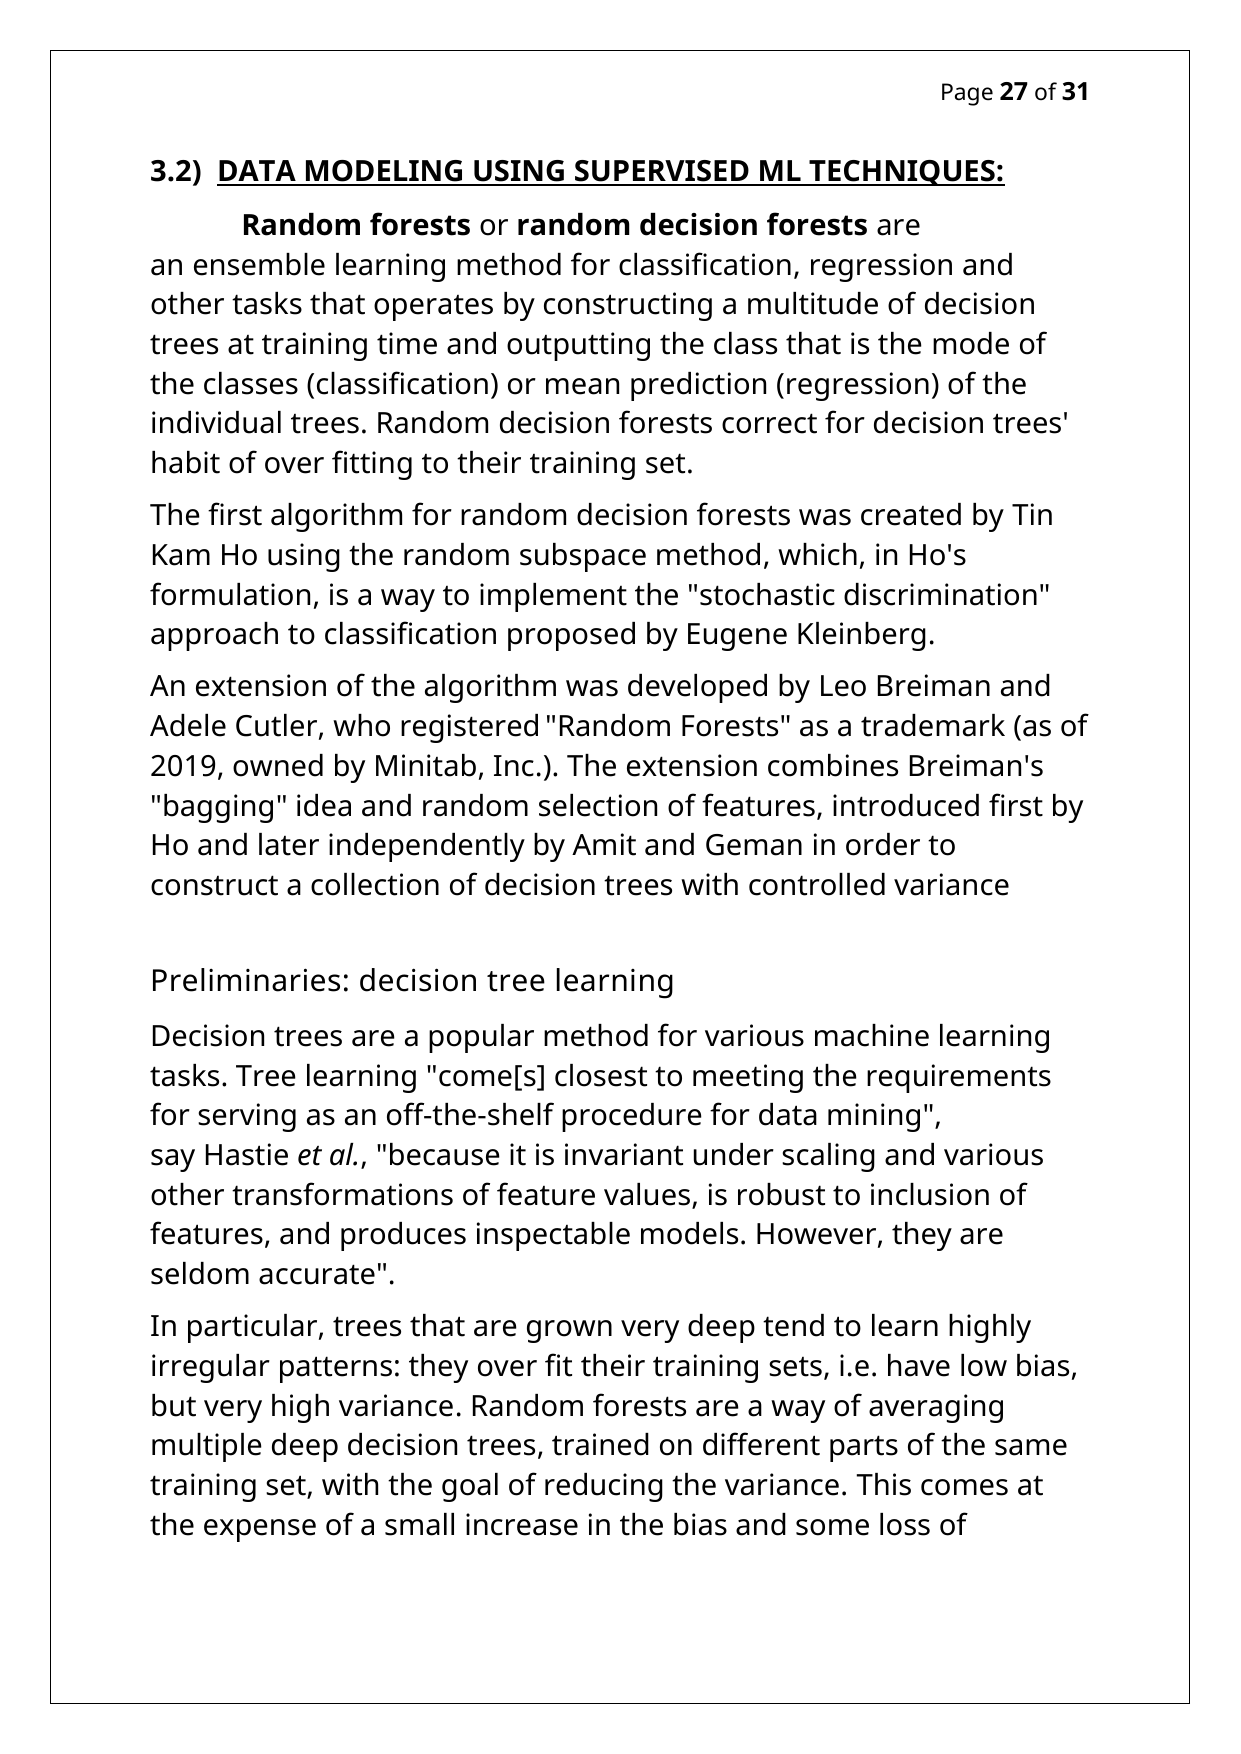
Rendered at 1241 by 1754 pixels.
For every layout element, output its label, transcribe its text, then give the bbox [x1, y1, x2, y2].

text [150, 1305, 1090, 1543]
text Decision trees are a popular method for various machine learning tasks. Tree learning "come[s] closest to meeting the requirements for serving as an off-the-shelf procedure for data mining", say Hastie et al., "because it is invariant under scaling and various other transformations of feature values, is robust to inclusion of features, and produces inspectable models. However, they are seldom accurate". [150, 1015, 1090, 1293]
text An extension of the algorithm was developed by Leo Breiman and Adele Cutler, who registered "Random Forests" as a trademark (as of 2019, owned by Minitab, Inc.). The extension combines Breiman's "bagging" idea and random selection of features, introduced first by Ho and later independently by Amit and Geman in order to construct a collection of decision trees with controlled variance [150, 666, 1090, 904]
subtitle 3.2) DATA MODELING USING SUPERVISED ML TECHNIQUES: [150, 150, 1090, 190]
subtitle Preliminaries: decision tree learning [150, 916, 1090, 1001]
text Random forests or random decision forests are an ensemble learning method for classification, regression and other tasks that operates by constructing a multitude of decision trees at training time and outputting the class that is the mode of the classes (classification) or mean prediction (regression) of the individual trees. Random decision forests correct for decision trees' habit of over fitting to their training set. [150, 204, 1090, 482]
text The first algorithm for random decision forests was created by Tin Kam Ho using the random subspace method, which, in Ho's formulation, is a way to implement the "stochastic discrimination" approach to classification proposed by Eugene Kleinberg. [150, 494, 1090, 653]
